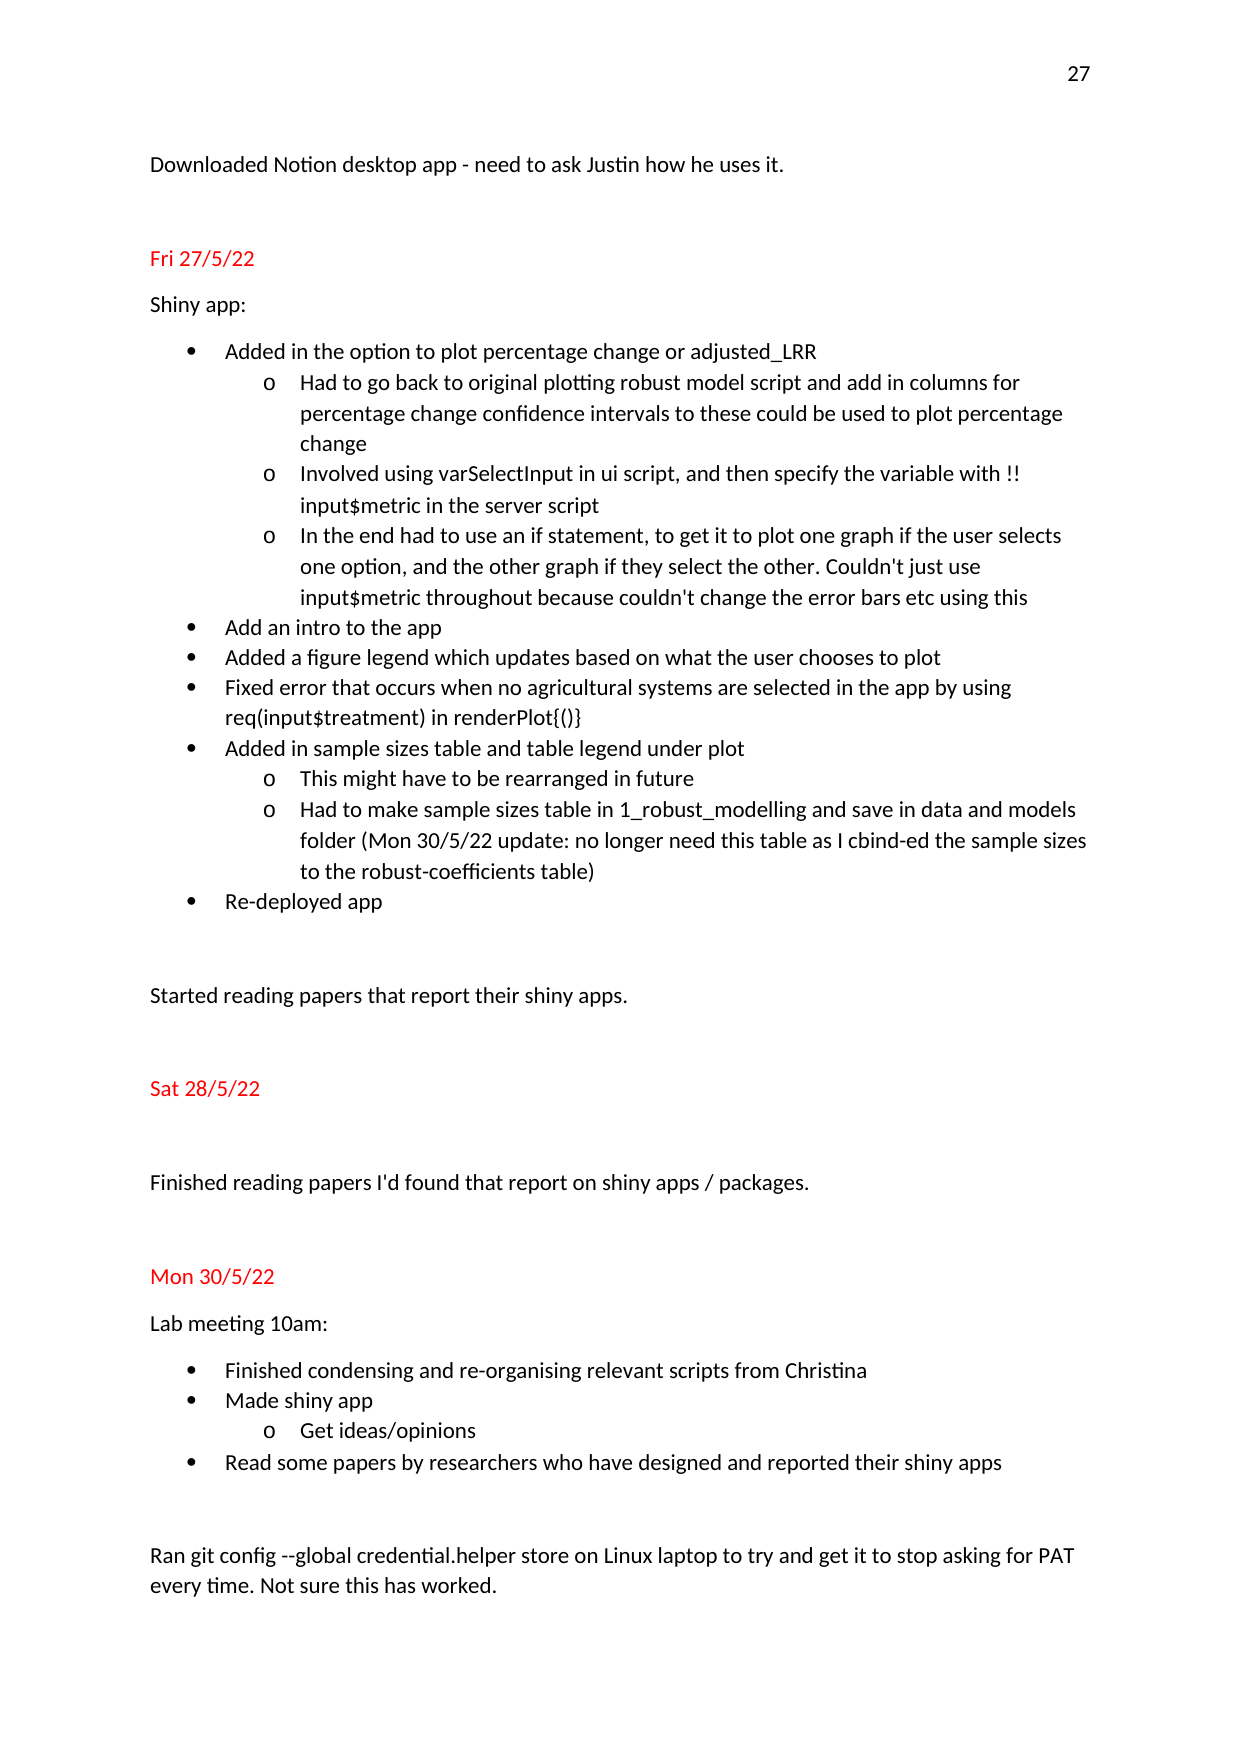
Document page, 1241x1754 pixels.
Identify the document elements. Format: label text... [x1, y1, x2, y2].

list Had to go back to original plotting robust model script and add in columns for percentage change confidence intervals to these could be used to plot percentage change [262, 368, 1090, 457]
text Fri 27/5/22 [150, 244, 1090, 272]
list Added in sample sizes table and table legend under plot [187, 734, 1090, 762]
text Mon 30/5/22 [150, 1262, 1090, 1290]
text Finished reading papers I'd found that report on shiny apps / packages. [150, 1168, 1090, 1196]
text Shiny app: [150, 291, 1090, 319]
list Add an intro to the app [187, 613, 1090, 641]
text Downloaded Notion desktop app - need to ask Justin how he uses it. [150, 150, 1090, 178]
list Re-deployed app [187, 887, 1090, 915]
list Finished condensing and re-organising relevant scripts from Christina [187, 1356, 1090, 1384]
list Had to make sample sizes table in 1_robust_modelling and save in data and models folder (Mon 30/5/22 update: no longer need this table as I cbind-ed the sample sizes to the robust-coefficients table) [262, 795, 1090, 885]
text Started reading papers that report their shiny apps. [150, 981, 1090, 1009]
list Added a figure legend which updates based on what the user chooses to plot [187, 643, 1090, 671]
list In the end had to use an if statement, to get it to plot one graph if the user selects one option, and the other graph if they select the other. Couldn't just use input$metric throughout because couldn't change the error bars etc using this [262, 521, 1090, 611]
text Ran git config --global credential.helper store on Linux laptop to try and get it to stop asking for PAT every time. Not sure this has worked. [150, 1541, 1090, 1600]
text Sat 28/5/22 [150, 1074, 1090, 1103]
list Fixed error that occurs when no agricultural systems are selected in the app by using req(input$treatment) in renderPlot{()} [187, 673, 1090, 731]
list This might have to be rearranged in future [262, 764, 1090, 793]
text Lab meeting 10am: [150, 1309, 1090, 1337]
list Get ideas/opinions [262, 1416, 1090, 1445]
list Made shiny app [187, 1386, 1090, 1414]
list Involved using varSelectInput in ui script, and then specify the variable with !!input$metric in the server script [262, 459, 1090, 519]
list Added in the option to plot percentage change or adjusted_LRR [187, 337, 1090, 366]
list Read some papers by researchers who have designed and reported their shiny apps [187, 1448, 1090, 1476]
